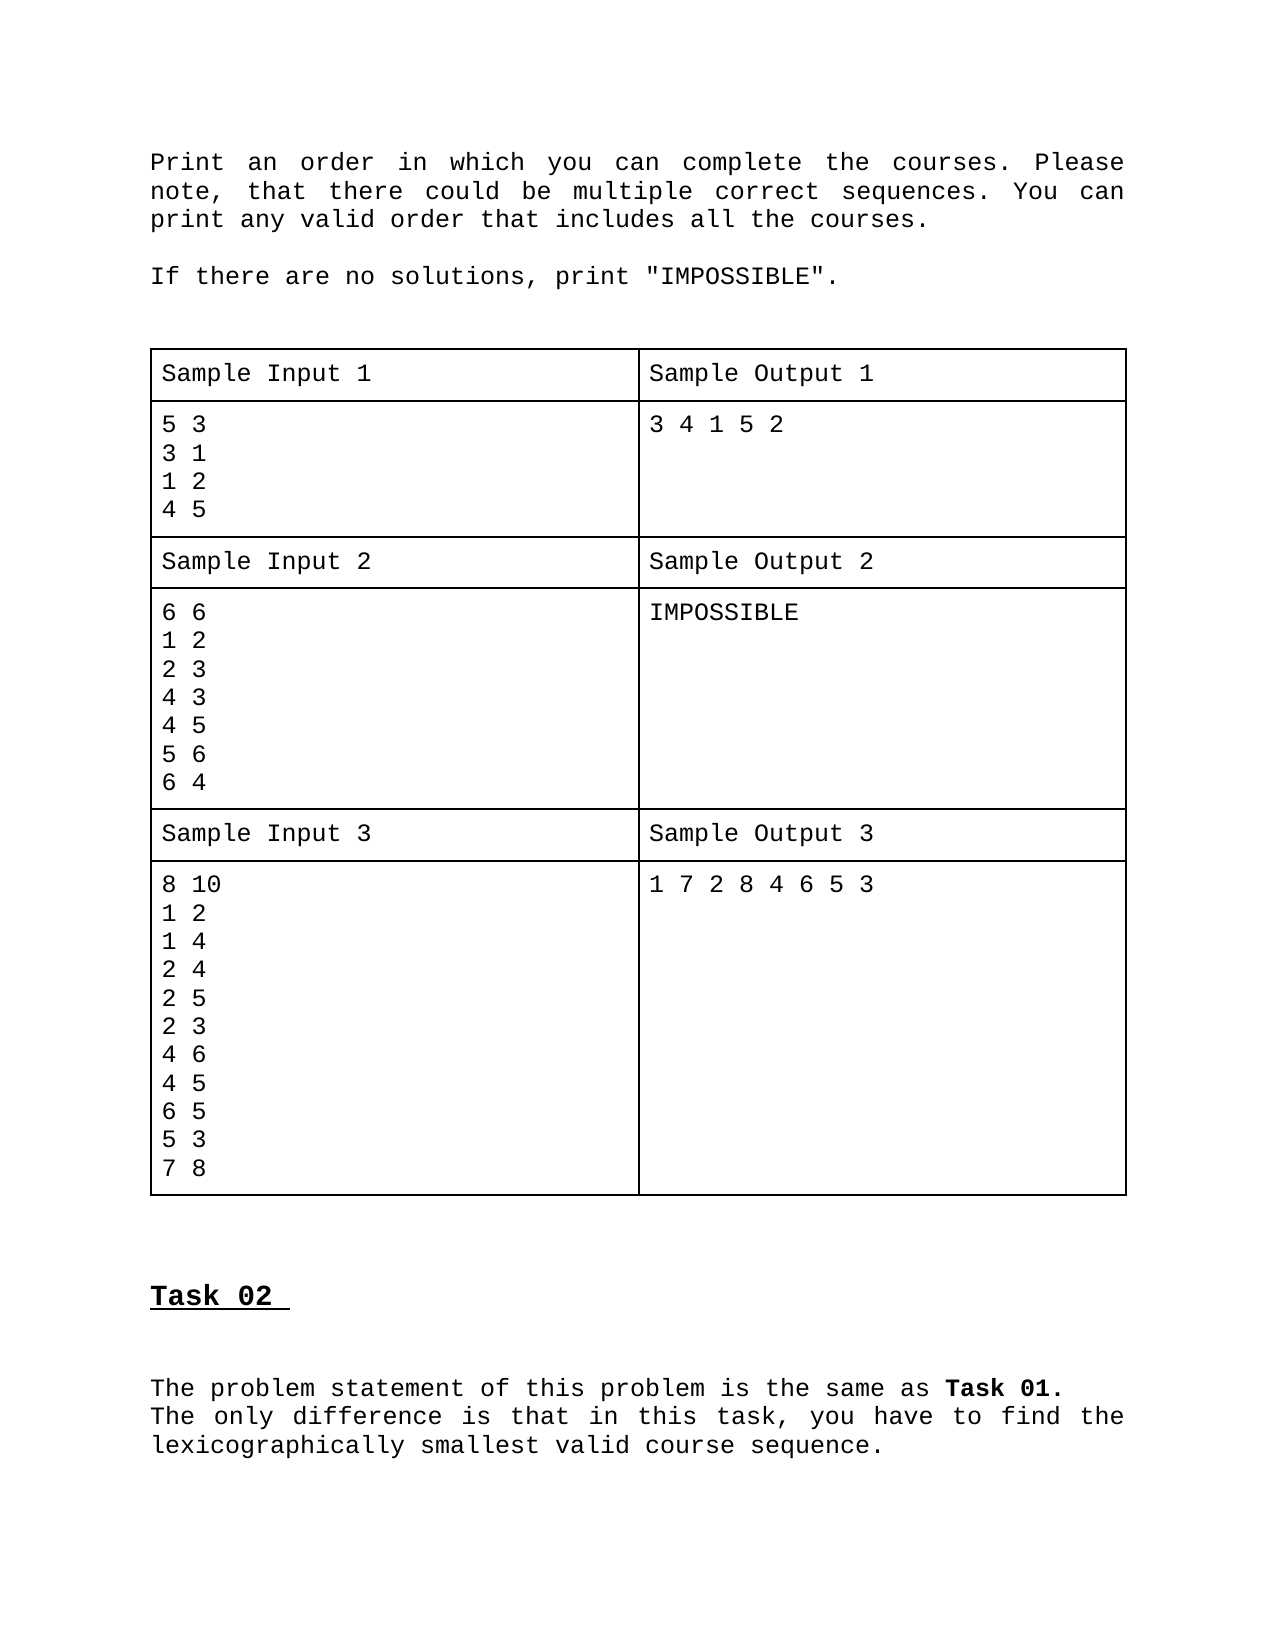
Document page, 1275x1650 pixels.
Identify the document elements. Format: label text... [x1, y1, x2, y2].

table_cell 8 10 1 2 1 4 2 4 2 5 2 3 4 6 4 5 6 5 5 3 7 8 [152, 862, 638, 1194]
table_cell Sample Input 2 [152, 538, 638, 587]
table_cell 1 7 2 8 4 6 5 3 [640, 862, 1125, 1194]
text The problem statement of this problem is the same as Task 01. [150, 1376, 1125, 1404]
table_cell Sample Input 3 [152, 810, 638, 859]
text If there are no solutions, print "IMPOSSIBLE". [150, 263, 1125, 292]
text The only difference is that in this task, you have to find the lexicographically smallest valid course sequence. [150, 1404, 1125, 1461]
text Print an order in which you can complete the courses. Please note, that there could be multiple correct sequences. You can print any valid order that includes all the courses. [150, 150, 1125, 235]
table_cell 5 3 3 1 1 2 4 5 [152, 402, 638, 536]
table_cell 6 6 1 2 2 3 4 3 4 5 5 6 6 4 [152, 589, 638, 808]
table_cell Sample Output 2 [640, 538, 1125, 587]
text Task 02 [150, 1281, 1125, 1314]
table_header Sample Output 1 [640, 350, 1125, 399]
table_cell IMPOSSIBLE [640, 589, 1125, 808]
table_cell Sample Output 3 [640, 810, 1125, 859]
table_header Sample Input 1 [152, 350, 638, 399]
table_cell 3 4 1 5 2 [640, 402, 1125, 536]
